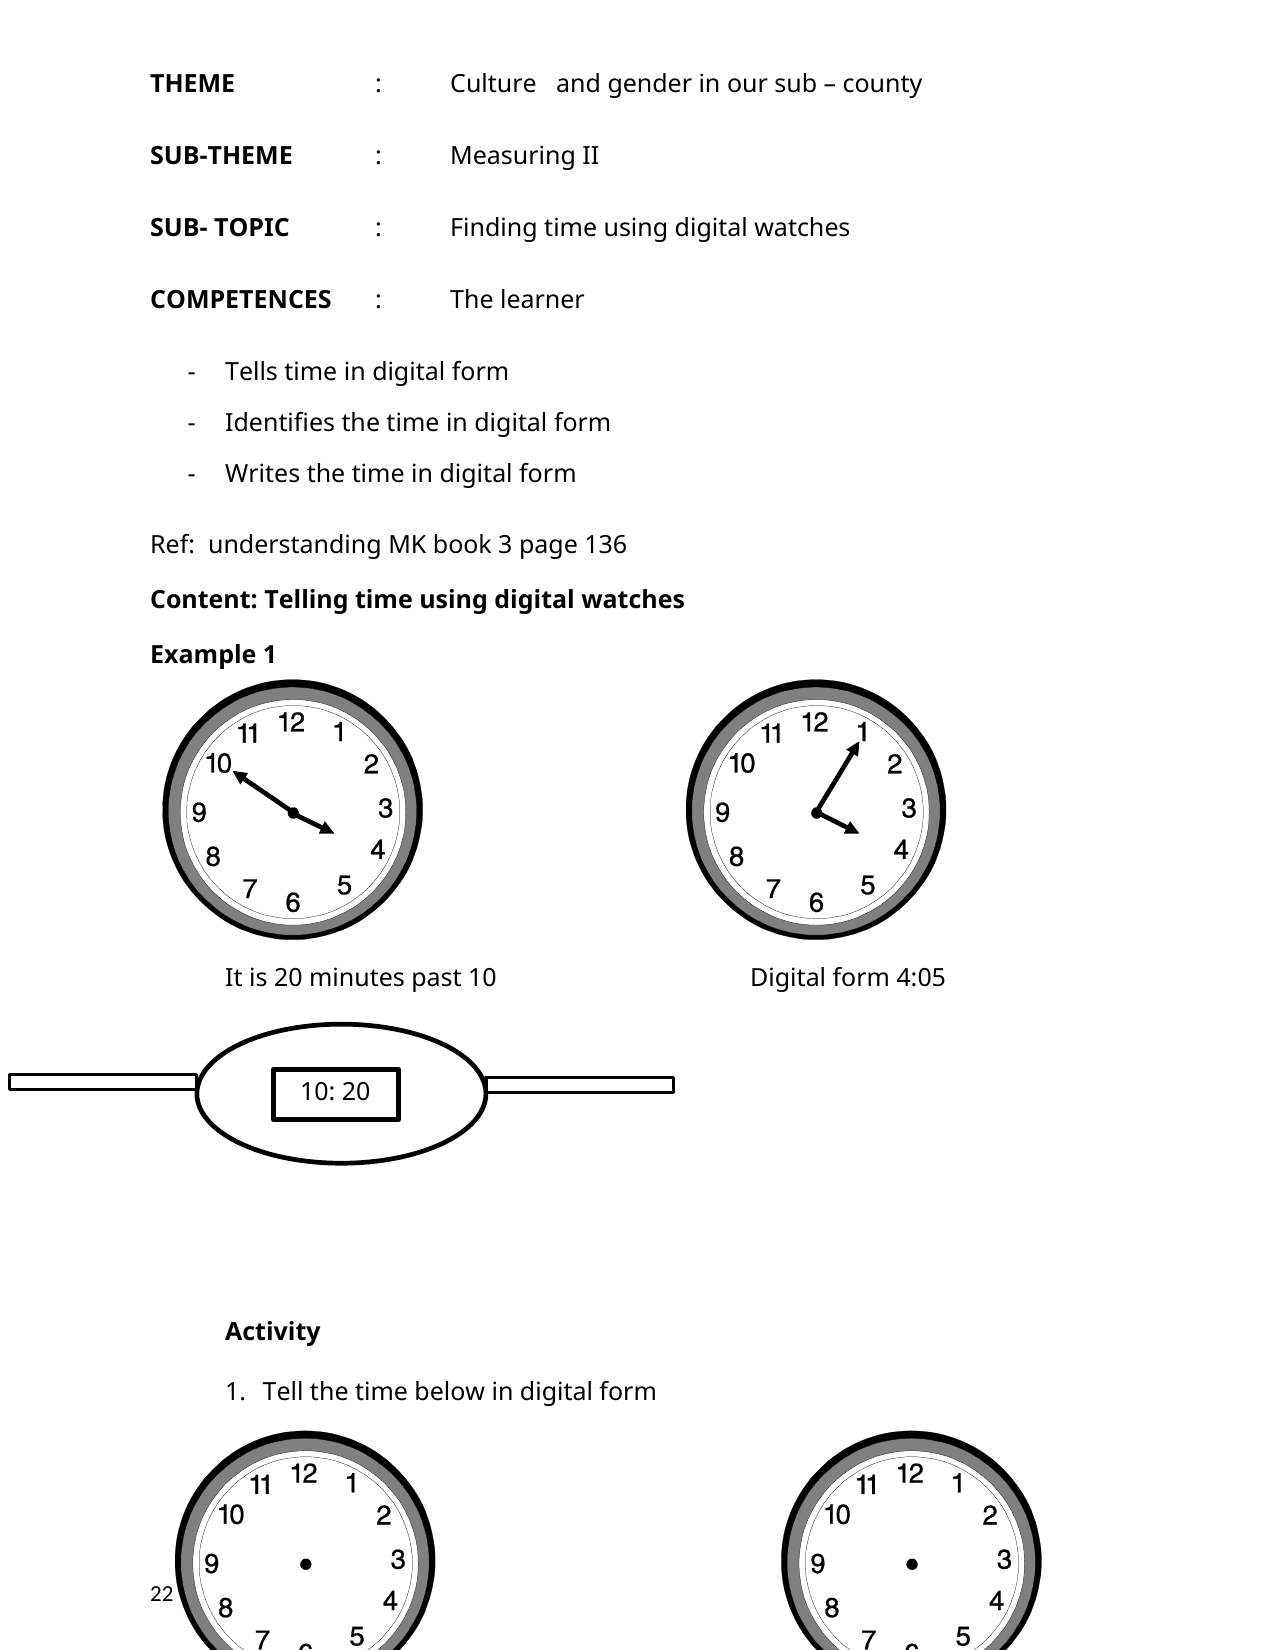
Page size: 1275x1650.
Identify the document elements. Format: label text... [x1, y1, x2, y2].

text SUB- TOPIC : Finding time using digital watches [150, 209, 1125, 243]
text Ref: understanding MK book 3 page 136 [150, 527, 1125, 561]
text THEME : Culture and gender in our sub – county [150, 66, 1125, 100]
text Content: Telling time using digital watches [150, 582, 1125, 616]
text SUB-THEME : Measuring II [150, 137, 1125, 172]
text Example 1 [150, 637, 1125, 671]
list Identifies the time in digital form [187, 404, 1125, 438]
list Tells time in digital form [187, 353, 1125, 387]
text It is 20 minutes past 10 Digital form 4:05 [150, 960, 1125, 994]
list Writes the time in digital form [187, 455, 1125, 489]
list Tell the time below in digital form [225, 1374, 1125, 1408]
text COMPETENCES : The learner [150, 281, 1125, 315]
text 10: 20 [150, 1074, 1125, 1108]
text Activity [150, 1314, 1125, 1348]
